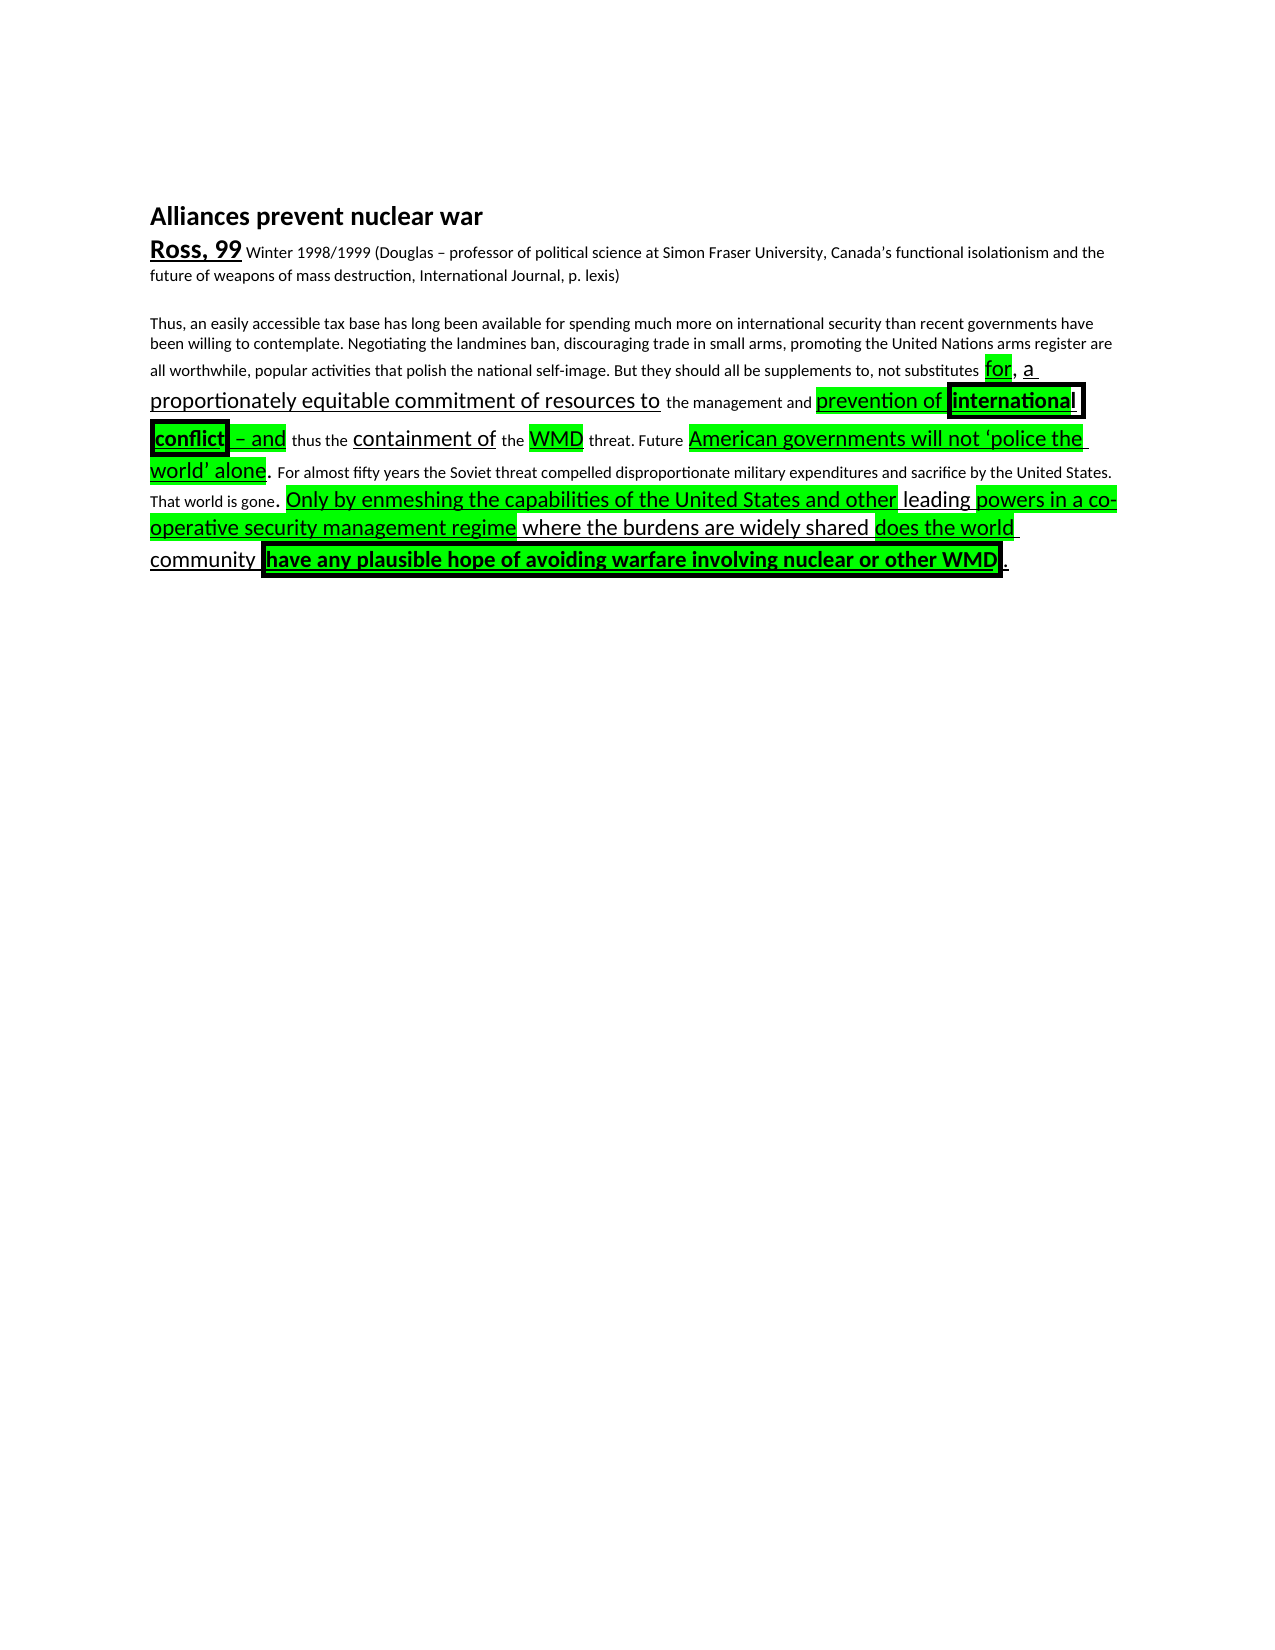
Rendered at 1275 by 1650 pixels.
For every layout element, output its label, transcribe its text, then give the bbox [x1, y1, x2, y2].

text Ross, 99 Winter 1998/1999 (Douglas – professor of political science at Simon Fraser University, Canada’s functional isolationism and the future of weapons of mass destruction, International Journal, p. lexis) [150, 232, 1125, 285]
text Thus, an easily accessible tax base has long been available for spending much more on international security than recent governments have been willing to contemplate. Negotiating the landmines ban, discouraging trade in small arms, promoting the United Nations arms register are all worthwhile, popular activities that polish the national self-image. But they should all be supplements to, not substitutes for, a proportionately equitable commitment of resources to the management and prevention of international conflict – and thus the containment of the WMD threat. Future American governments will not ‘police the world’ alone. For almost fifty years the Soviet threat compelled disproportionate military expenditures and sacrifice by the United States. That world is gone. Only by enmeshing the capabilities of the United States and other leading powers in a co-operative security management regime where the burdens are widely shared does the world community have any plausible hope of avoiding warfare involving nuclear or other WMD. [150, 313, 1125, 578]
subtitle Alliances prevent nuclear war [150, 199, 1125, 232]
